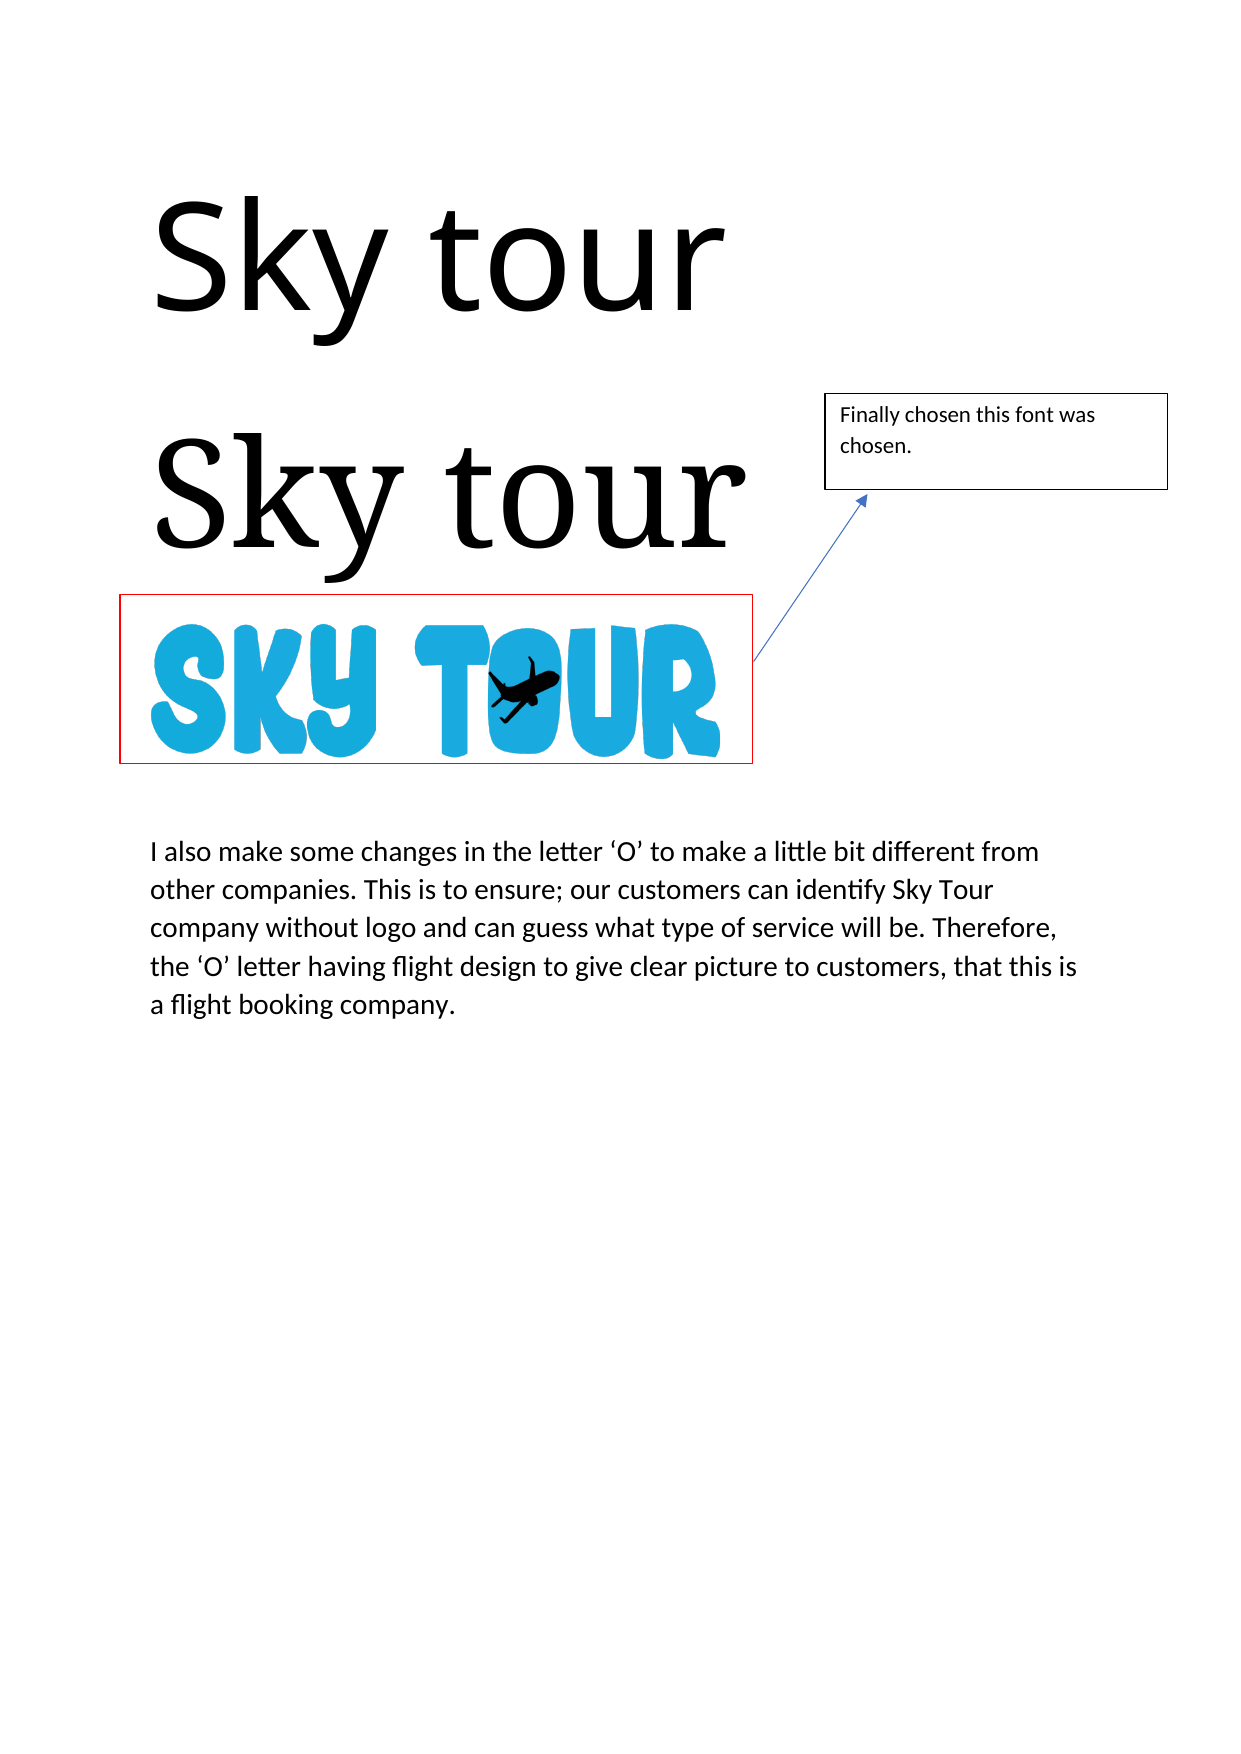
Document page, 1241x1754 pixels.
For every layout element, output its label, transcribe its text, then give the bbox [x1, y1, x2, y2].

text I also make some changes in the letter ‘O’ to make a little bit different from other companies. This is to ensure; our customers can identify Sky Tour company without logo and can guess what type of service will be. Therefore, the ‘O’ letter having flight design to give clear picture to customers, that this is a flight booking company. [150, 833, 1090, 1022]
text Sky tour [150, 150, 1090, 354]
picture [150, 624, 721, 759]
text Sky tour [150, 387, 1090, 591]
